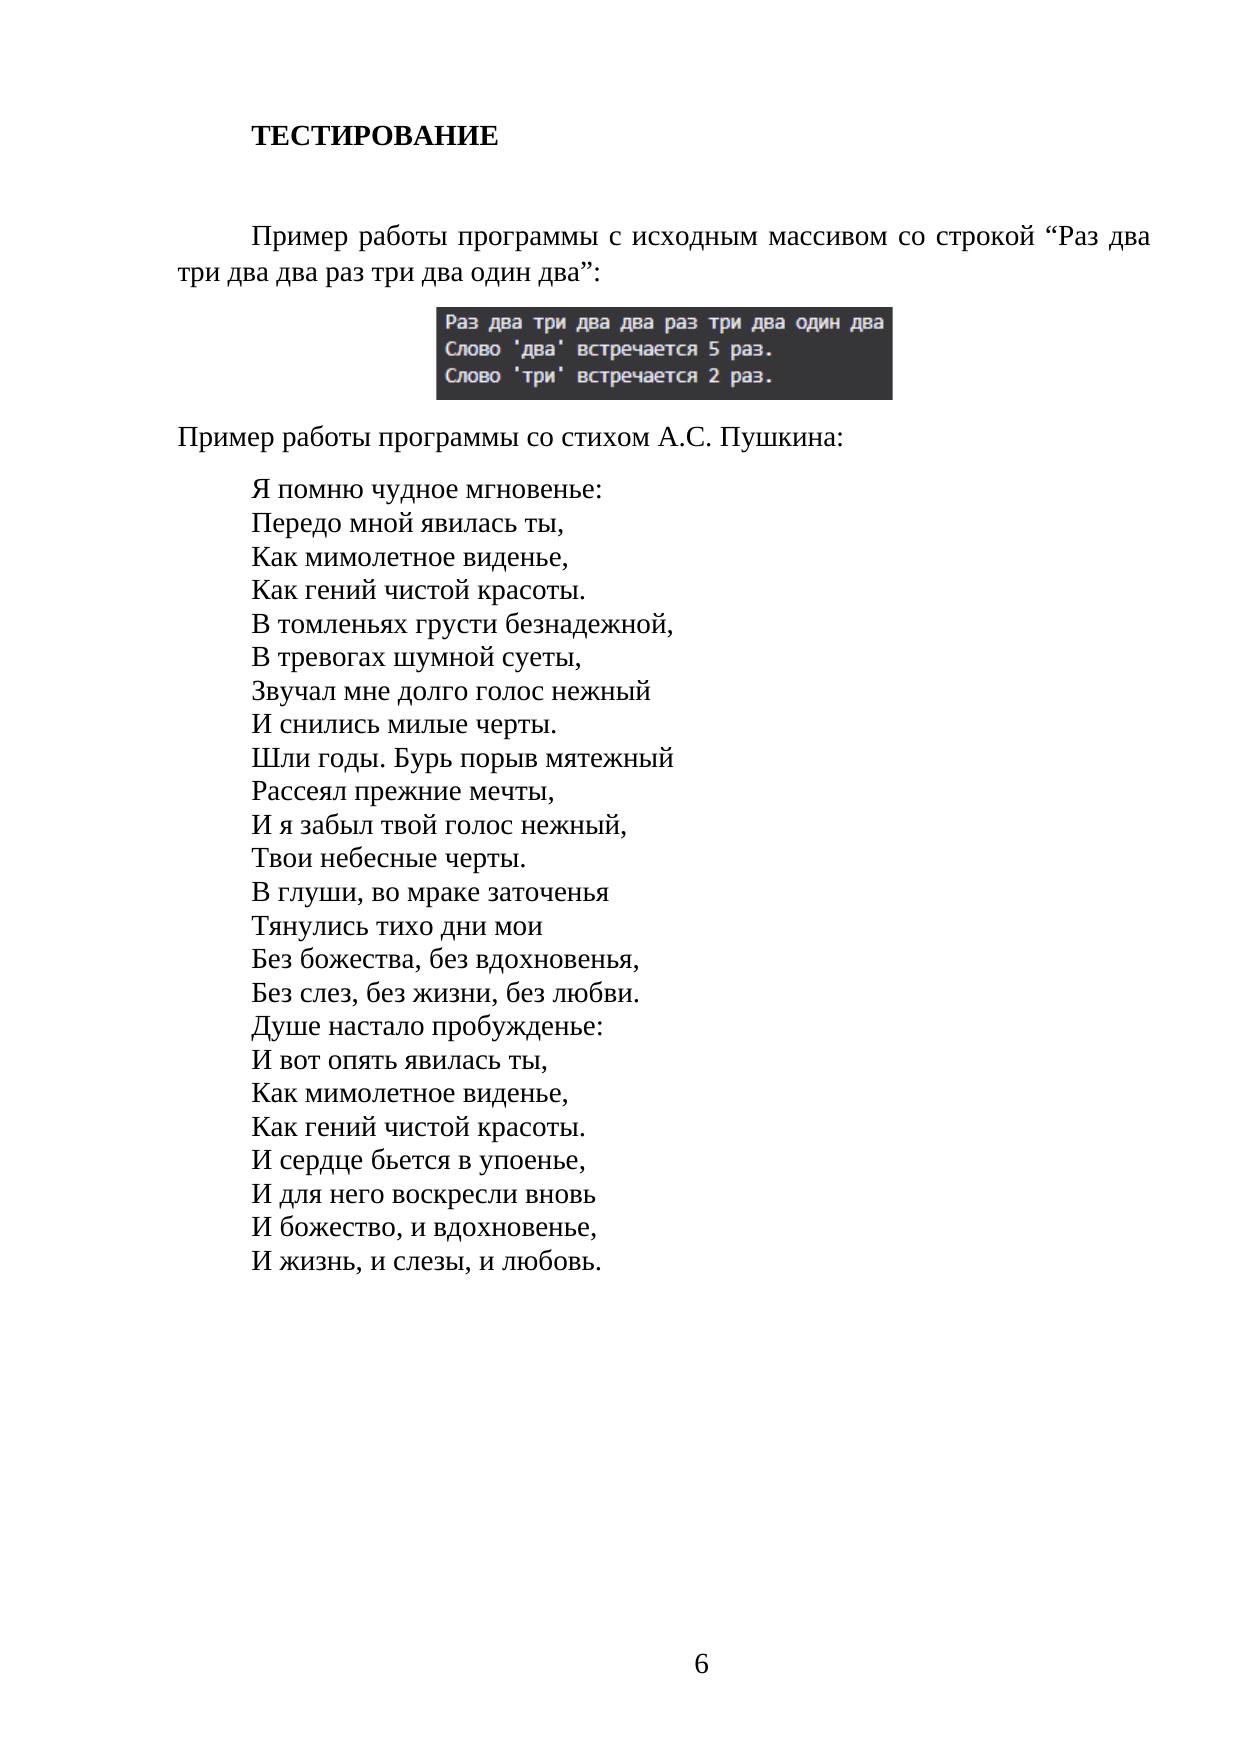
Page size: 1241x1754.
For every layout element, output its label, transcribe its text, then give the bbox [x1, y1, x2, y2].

text И божество, и вдохновенье, [177, 1209, 1152, 1243]
text И жизнь, и слезы, и любовь. [177, 1243, 1152, 1277]
text Как мимолетное виденье, [177, 1075, 1152, 1109]
text Пример работы программы с исходным массивом со строкой “Раз два три два два раз три два один два”: [177, 218, 1152, 288]
text Рассеял прежние мечты, [177, 773, 1152, 807]
text Без божества, без вдохновенья, [177, 941, 1152, 975]
text И для него воскресли вновь [177, 1176, 1152, 1209]
text Пример работы программы со стихом А.С. Пушкина: [177, 419, 1152, 452]
text И снились милые черты. [177, 706, 1152, 740]
text И вот опять явилась ты, [177, 1042, 1152, 1075]
text Как гений чистой красоты. [177, 1109, 1152, 1142]
text Передо мной явилась ты, [177, 505, 1152, 539]
text В глуши, во мраке заточенья [177, 874, 1152, 908]
subtitle Тестирование [177, 118, 1152, 152]
text Тянулись тихо дни мои [177, 908, 1152, 941]
text В тревогах шумной суеты, [177, 639, 1152, 673]
text Шли годы. Бурь порыв мятежный [177, 740, 1152, 773]
picture [436, 307, 893, 400]
text Как мимолетное виденье, [177, 539, 1152, 572]
text Я помню чудное мгновенье: [177, 472, 1152, 505]
text Как гений чистой красоты. [177, 572, 1152, 606]
text И я забыл твой голос нежный, [177, 807, 1152, 841]
text Без слез, без жизни, без любви. [177, 975, 1152, 1008]
text Твои небесные черты. [177, 841, 1152, 874]
text И сердце бьется в упоенье, [177, 1142, 1152, 1176]
text Звучал мне долго голос нежный [177, 673, 1152, 706]
text Душе настало пробужденье: [177, 1008, 1152, 1042]
text В томленьях грусти безнадежной, [177, 606, 1152, 639]
